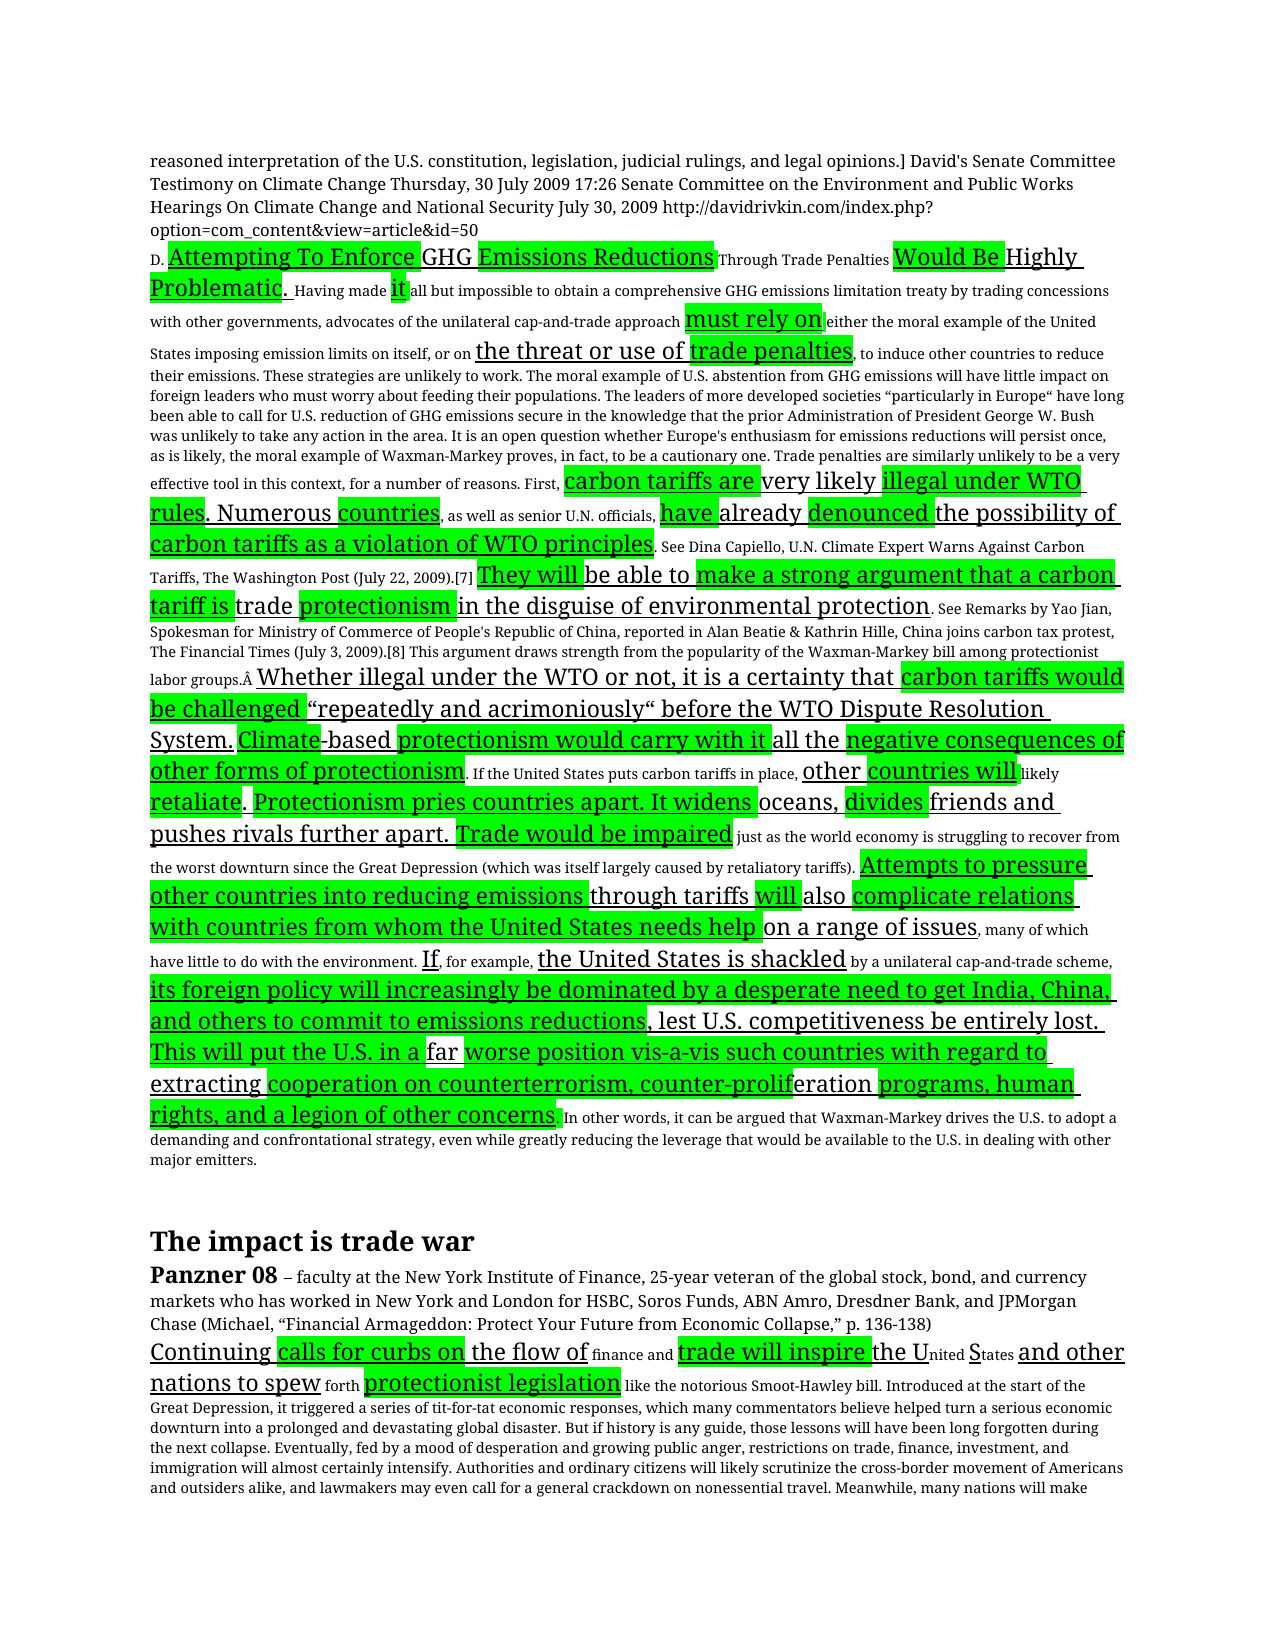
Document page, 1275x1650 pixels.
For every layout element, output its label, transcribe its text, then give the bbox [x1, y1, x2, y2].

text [150, 1336, 1125, 1497]
text The impact is trade war [150, 1222, 1125, 1259]
text Panzner 08 – faculty at the New York Institute of Finance, 25-year veteran of the global stock, bond, and currency markets who has worked in New York and London for HSBC, Soros Funds, ABN Amro, Dresdner Bank, and JPMorgan Chase (Michael, “Financial Armageddon: Protect Your Future from Economic Collapse,” p. 136-138) [150, 1259, 1125, 1336]
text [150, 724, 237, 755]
text D. Attempting To Enforce GHG Emissions Reductions Through Trade Penalties Would Be Highly Problematic. Having made it all but impossible to obtain a comprehensive GHG emissions limitation treaty by trading concessions with other governments, advocates of the unilateral cap-and-trade approach must rely on either the moral example of the United States imposing emission limits on itself, or on the threat or use of trade penalties, to induce other countries to reduce their emissions. These strategies are unlikely to work. The moral example of U.S. abstention from GHG emissions will have little impact on foreign leaders who must worry about feeding their populations. The leaders of more developed societies “particularly in Europe“ have long been able to call for U.S. reduction of GHG emissions secure in the knowledge that the prior Administration of President George W. Bush was unlikely to take any action in the area. It is an open question whether Europe's enthusiasm for emissions reductions will persist once, as is likely, the moral example of Waxman-Markey proves, in fact, to be a cautionary one. Trade penalties are similarly unlikely to be a very effective tool in this context, for a number of reasons. First, carbon tariffs are very likely illegal under WTO rules. Numerous countries, as well as senior U.N. officials, have already denounced the possibility of carbon tariffs as a violation of WTO principles. See Dina Capiello, U.N. Climate Expert Warns Against Carbon Tariffs, The Washington Post (July 22, 2009).[7] They will be able to make a strong argument that a carbon tariff is trade protectionism in the disguise of environmental protection. See Remarks by Yao Jian, Spokesman for Ministry of Commerce of People's Republic of China, reported in Alan Beatie & Kathrin Hille, China joins carbon tax protest, The Financial Times (July 3, 2009).[8] This argument draws strength from the popularity of the Waxman-Markey bill among protectionist labor groups.Â Whether illegal under the WTO or not, it is a certainty that carbon tariffs would be challenged “repeatedly and acrimoniously“ before the WTO Dispute Resolution System. Climate-based protectionism would carry with it all the negative consequences of other forms of protectionism. If the United States puts carbon tariffs in place, other countries will likely retaliate. Protectionism pries countries apart. It widens oceans, divides friends and pushes rivals further apart. Trade would be impaired just as the world economy is struggling to recover from the worst downturn since the Great Depression (which was itself largely caused by retaliatory tariffs). Attempts to pressure other countries into reducing emissions through tariffs will also complicate relations with countries from whom the United States needs help on a range of issues, many of which have little to do with the environment. If, for example, the United States is shackled by a unilateral cap-and-trade scheme, its foreign policy will increasingly be dominated by a desperate need to get India, China, and others to commit to emissions reductions, lest U.S. competitiveness be entirely lost. This will put the U.S. in a far worse position vis-a-vis such countries with regard to extracting cooperation on counterterrorism, counter-proliferation programs, human rights, and a legion of other concerns. In other words, it can be argued that Waxman-Markey drives the U.S. to adopt a demanding and confrontational strategy, even while greatly reducing the leverage that would be available to the U.S. in dealing with other major emitters. [150, 241, 1125, 750]
text D. Attempting To Enforce GHG Emissions Reductions Through Trade Penalties Would Be Highly Problematic. Having made it all but impossible to obtain a comprehensive GHG emissions limitation treaty by trading concessions with other governments, advocates of the unilateral cap-and-trade approach must rely on either the moral example of the United States imposing emission limits on itself, or on the threat or use of trade penalties, to induce other countries to reduce their emissions. These strategies are unlikely to work. The moral example of U.S. abstention from GHG emissions will have little impact on foreign leaders who must worry about feeding their populations. The leaders of more developed societies “particularly in Europe“ have long been able to call for U.S. reduction of GHG emissions secure in the knowledge that the prior Administration of President George W. Bush was unlikely to take any action in the area. It is an open question whether Europe's enthusiasm for emissions reductions will persist once, as is likely, the moral example of Waxman-Markey proves, in fact, to be a cautionary one. Trade penalties are similarly unlikely to be a very effective tool in this context, for a number of reasons. First, carbon tariffs are very likely illegal under WTO rules. Numerous countries, as well as senior U.N. officials, have already denounced the possibility of carbon tariffs as a violation of WTO principles. See Dina Capiello, U.N. Climate Expert Warns Against Carbon Tariffs, The Washington Post (July 22, 2009).[7] They will be able to make a strong argument that a carbon tariff is trade protectionism in the disguise of environmental protection. See Remarks by Yao Jian, Spokesman for Ministry of Commerce of People's Republic of China, reported in Alan Beatie & Kathrin Hille, China joins carbon tax protest, The Financial Times (July 3, 2009).[8] This argument draws strength from the popularity of the Waxman-Markey bill among protectionist labor groups.Â Whether illegal under the WTO or not, it is a certainty that carbon tariffs would be challenged “repeatedly and acrimoniously“ before the WTO Dispute Resolution System. Climate-based protectionism would carry with it all the negative consequences of other forms of protectionism. If the United States puts carbon tariffs in place, other countries will likely retaliate. Protectionism pries countries apart. It widens oceans, divides friends and pushes rivals further apart. Trade would be impaired just as the world economy is struggling to recover from the worst downturn since the Great Depression (which was itself largely caused by retaliatory tariffs). Attempts to pressure other countries into reducing emissions through tariffs will also complicate relations with countries from whom the United States needs help on a range of issues, many of which have little to do with the environment. If, for example, the United States is shackled by a unilateral cap-and-trade scheme, its foreign policy will increasingly be dominated by a desperate need to get India, China, and others to commit to emissions reductions, lest U.S. competitiveness be entirely lost. This will put the U.S. in a far worse position vis-a-vis such countries with regard to extracting cooperation on counterterrorism, counter-proliferation programs, human rights, and a legion of other concerns. In other words, it can be argued that Waxman-Markey drives the U.S. to adopt a demanding and confrontational strategy, even while greatly reducing the leverage that would be available to the U.S. in dealing with other major emitters. [150, 733, 1125, 1170]
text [150, 150, 1125, 241]
